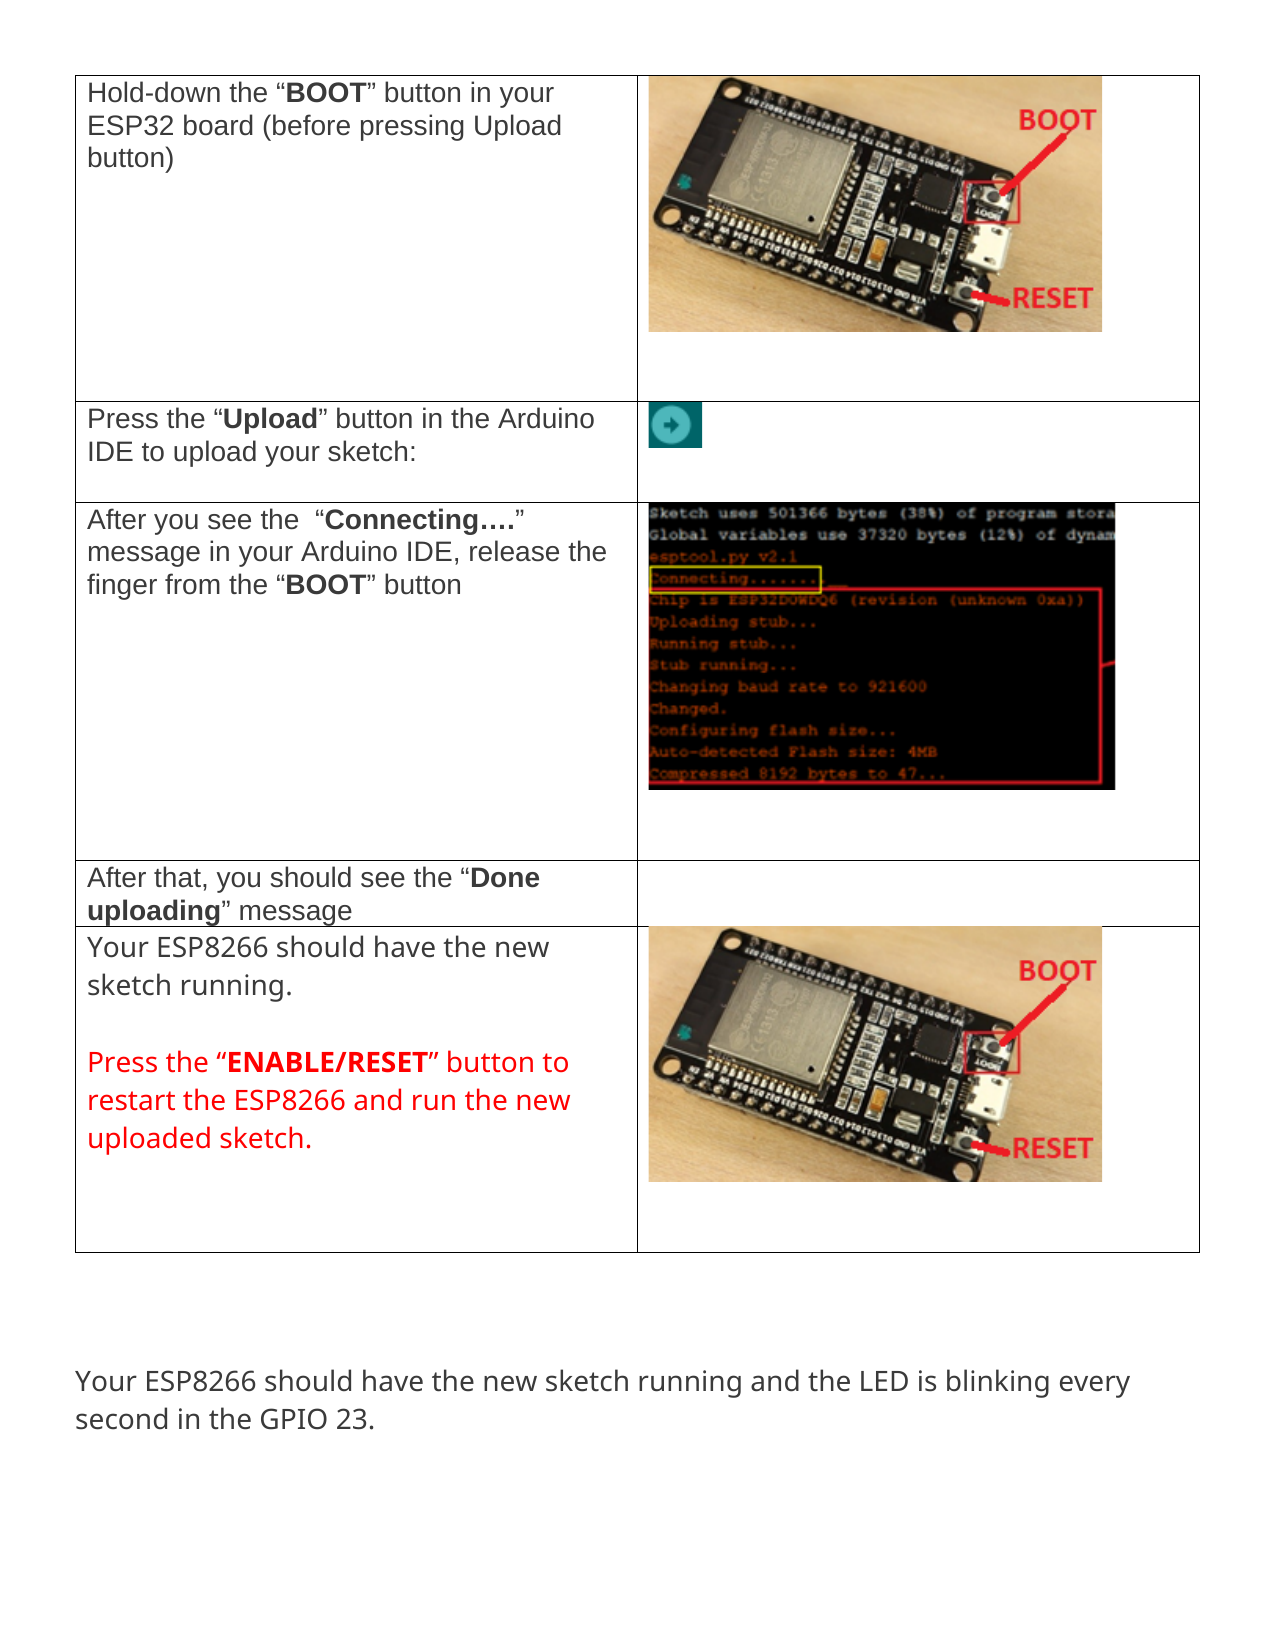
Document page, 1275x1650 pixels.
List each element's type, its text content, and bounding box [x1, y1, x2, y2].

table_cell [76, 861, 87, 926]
picture [648, 76, 1103, 332]
table_cell [638, 402, 1199, 502]
picture [648, 402, 703, 448]
text Your ESP8266 should have the new sketch running and the LED is blinking every second in the GPIO 23. [75, 1361, 1200, 1438]
table_cell Press the “Upload” button in the Arduino IDE to upload your sketch: [76, 402, 637, 502]
table_cell After you see the “Connecting….” message in your Arduino IDE, release the finger from the “BOOT” button [76, 503, 637, 860]
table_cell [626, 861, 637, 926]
table_header Hold-down the “BOOT” button in your ESP32 board (before pressing Upload button) [76, 76, 637, 401]
table_cell [638, 861, 1199, 926]
table_cell [638, 927, 1199, 1252]
picture [648, 503, 1117, 790]
table_cell Your ESP8266 should have the new sketch running. Press the “ENABLE/RESET” button to restart the ESP8266 and run the new uploaded sketch. [76, 927, 637, 1252]
table_header [638, 76, 1199, 401]
table_cell [638, 503, 1199, 860]
picture [648, 926, 1103, 1182]
